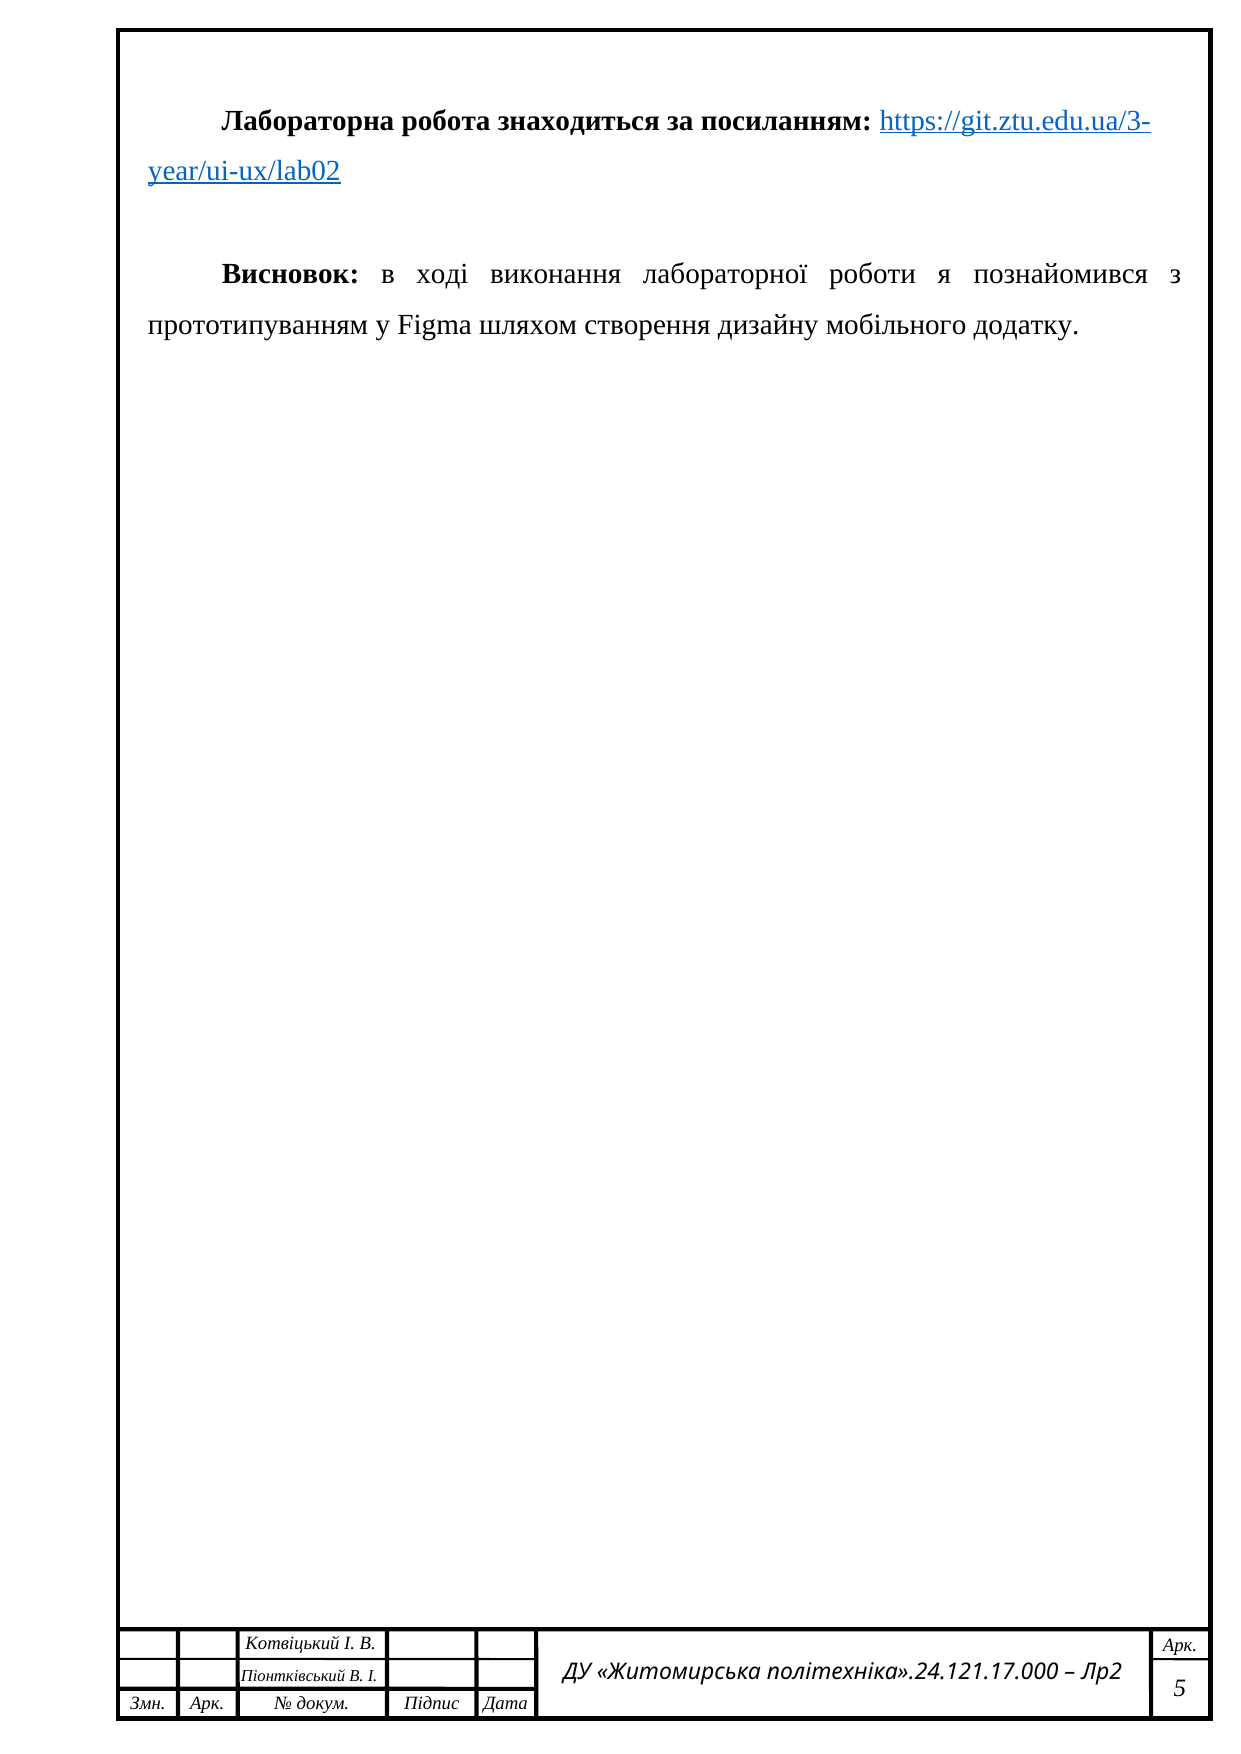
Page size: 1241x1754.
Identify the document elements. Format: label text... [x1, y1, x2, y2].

text Лабораторна робота знаходиться за посиланням: https://git.ztu.edu.ua/3-year/ui-ux/lab02 [148, 103, 1181, 186]
text Висновок: в ході виконання лабораторної роботи я познайомився з прототипуванням у Figma шляхом створення дизайну мобільного додатку. [148, 257, 1181, 341]
